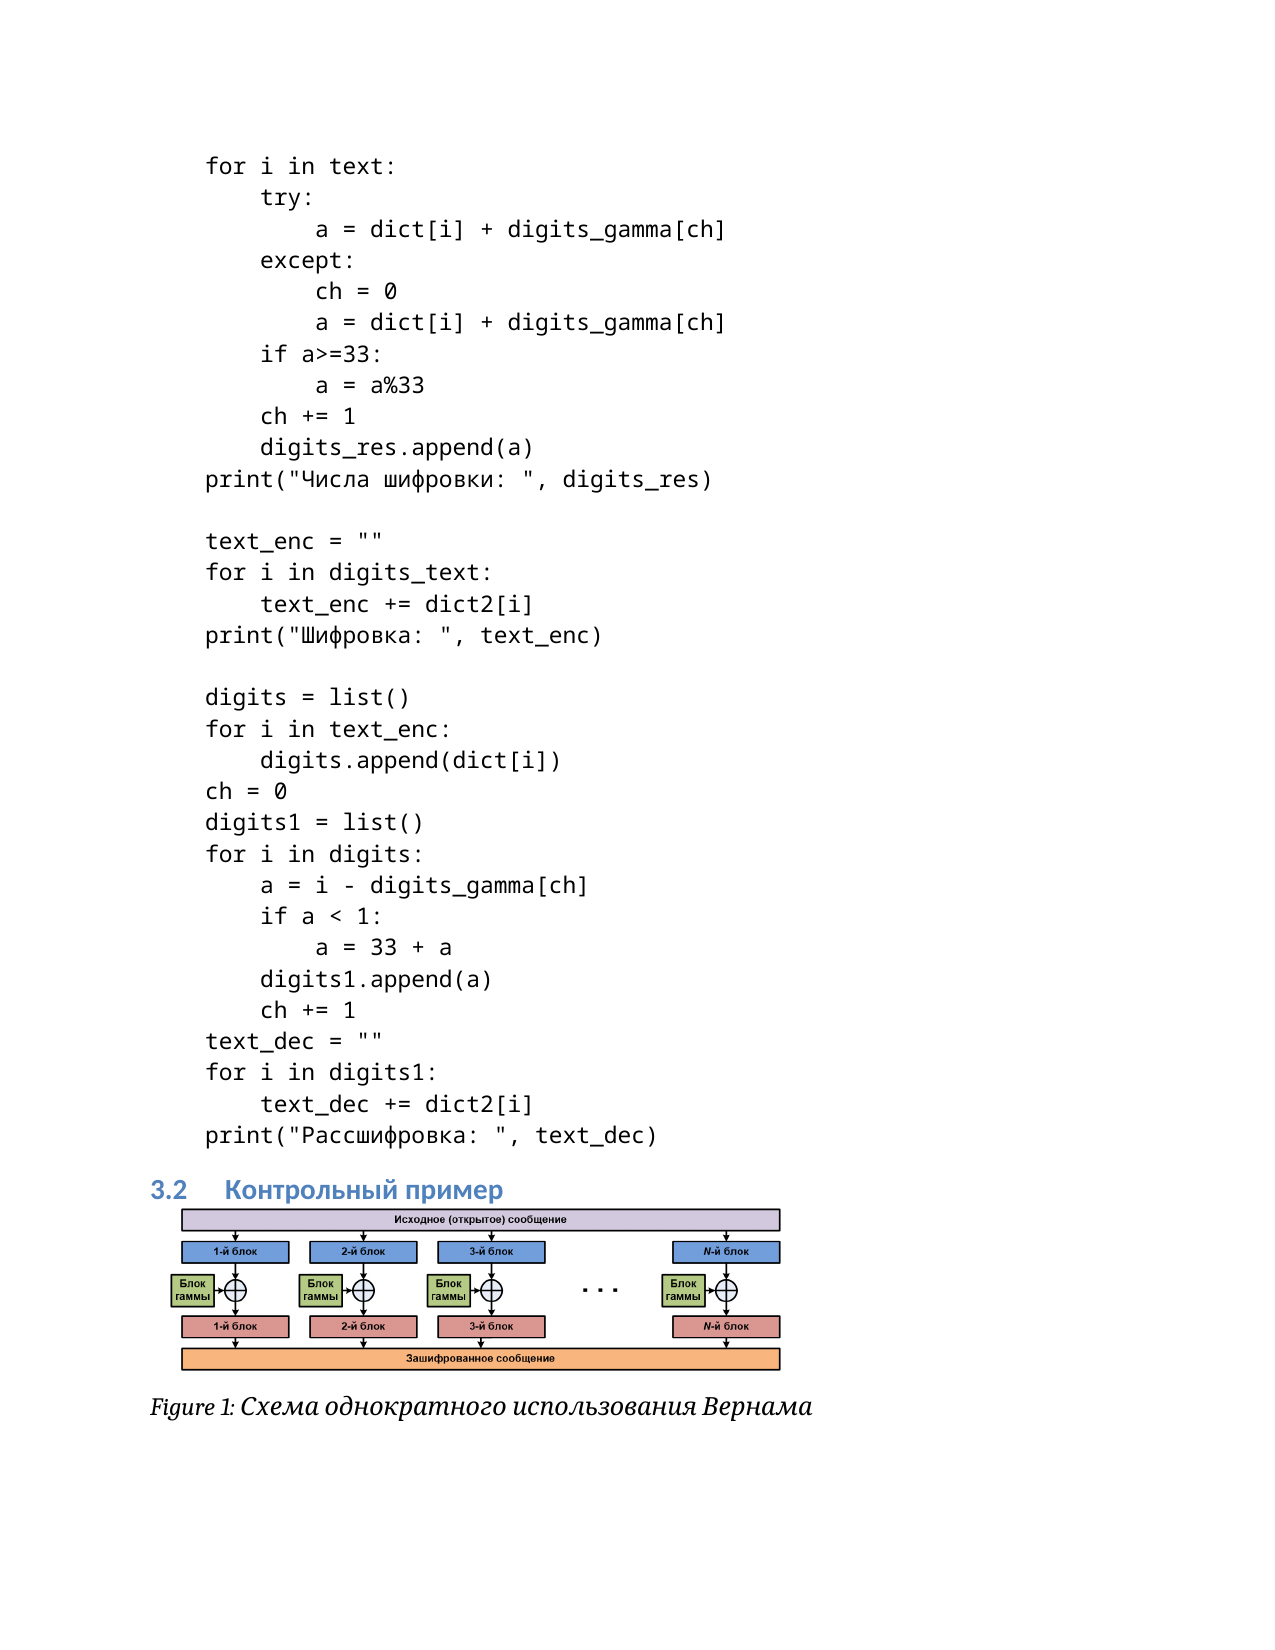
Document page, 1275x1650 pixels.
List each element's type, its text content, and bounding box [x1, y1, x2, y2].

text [150, 150, 1125, 1150]
picture [168, 1206, 782, 1373]
subtitle 3.2 Контрольный пример [150, 1171, 1125, 1206]
text Figure 1: Схема однократного использования Вернама [150, 1393, 1125, 1422]
